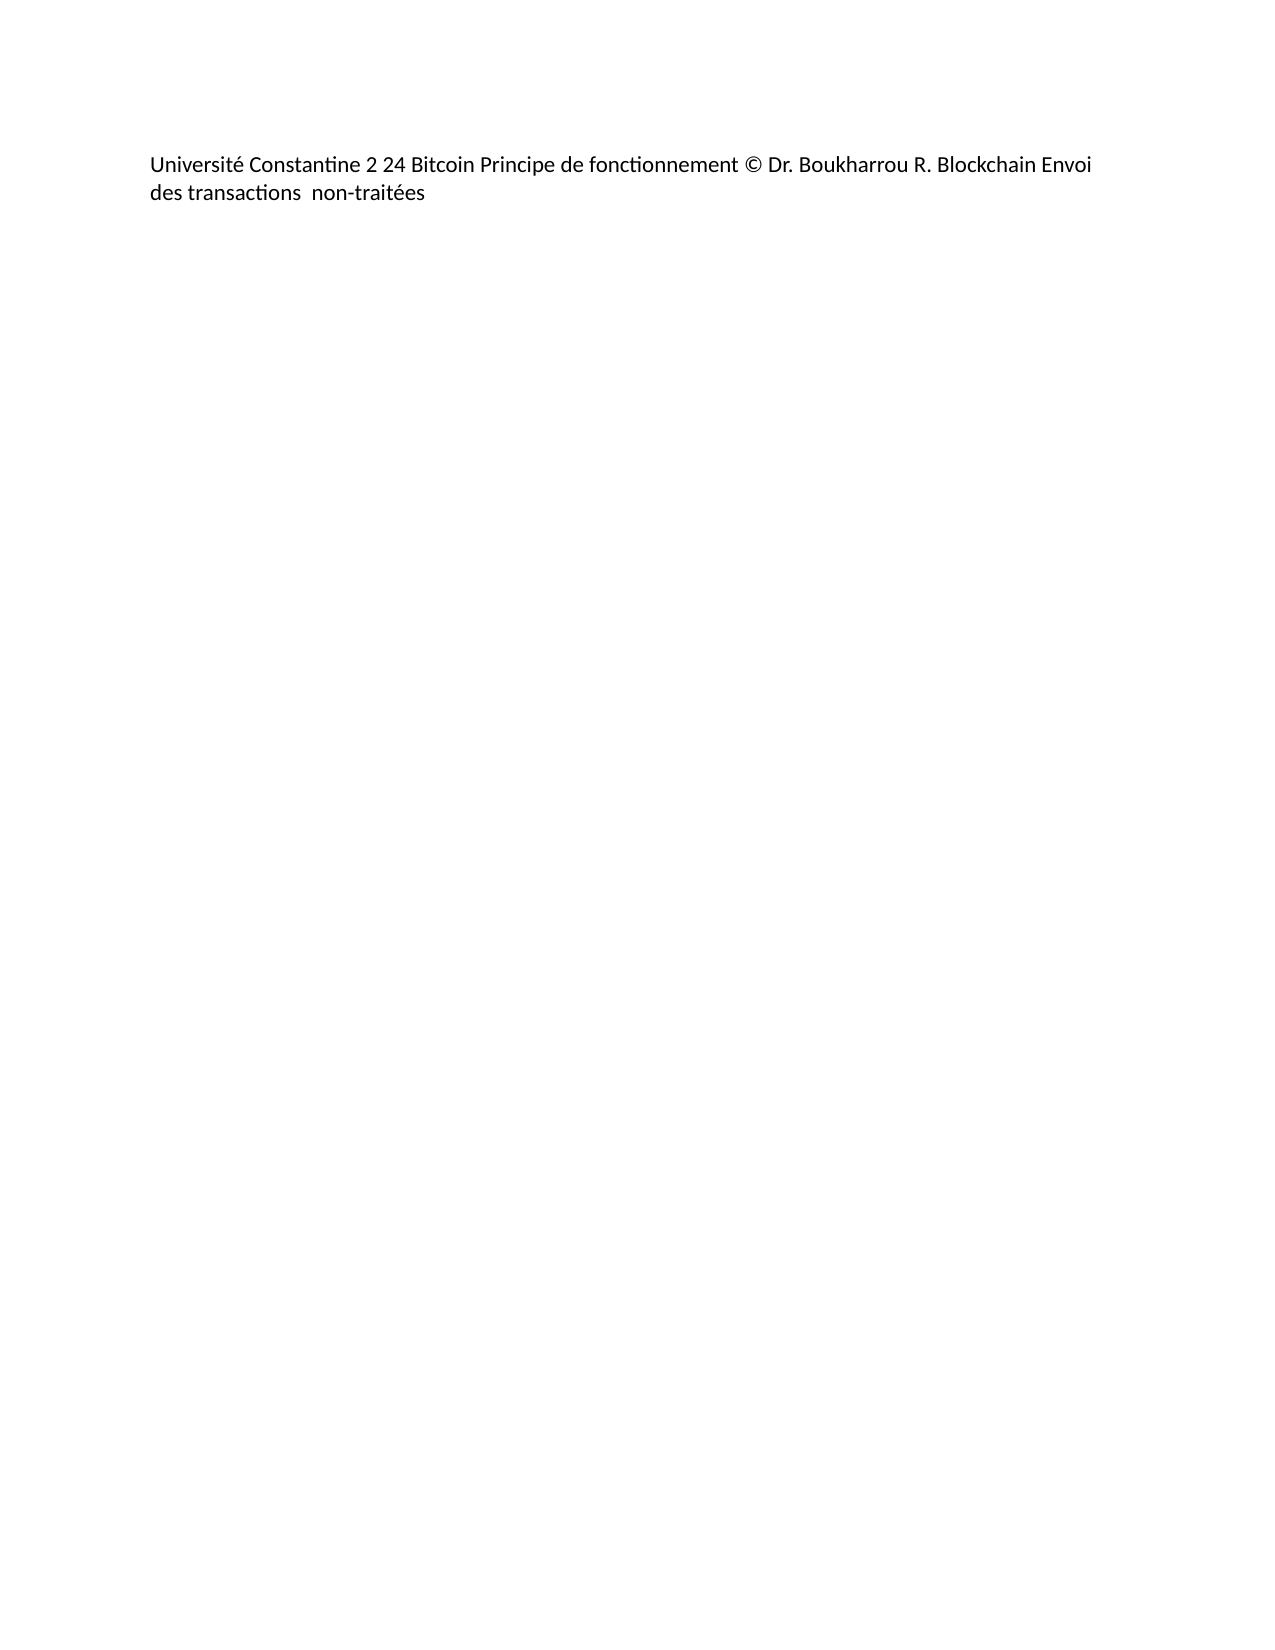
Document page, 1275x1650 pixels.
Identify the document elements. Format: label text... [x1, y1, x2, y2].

text Université Constantine 2 24 Bitcoin Principe de fonctionnement © Dr. Boukharrou R. Blockchain Envoi des transactions non-traitées [150, 150, 1125, 218]
